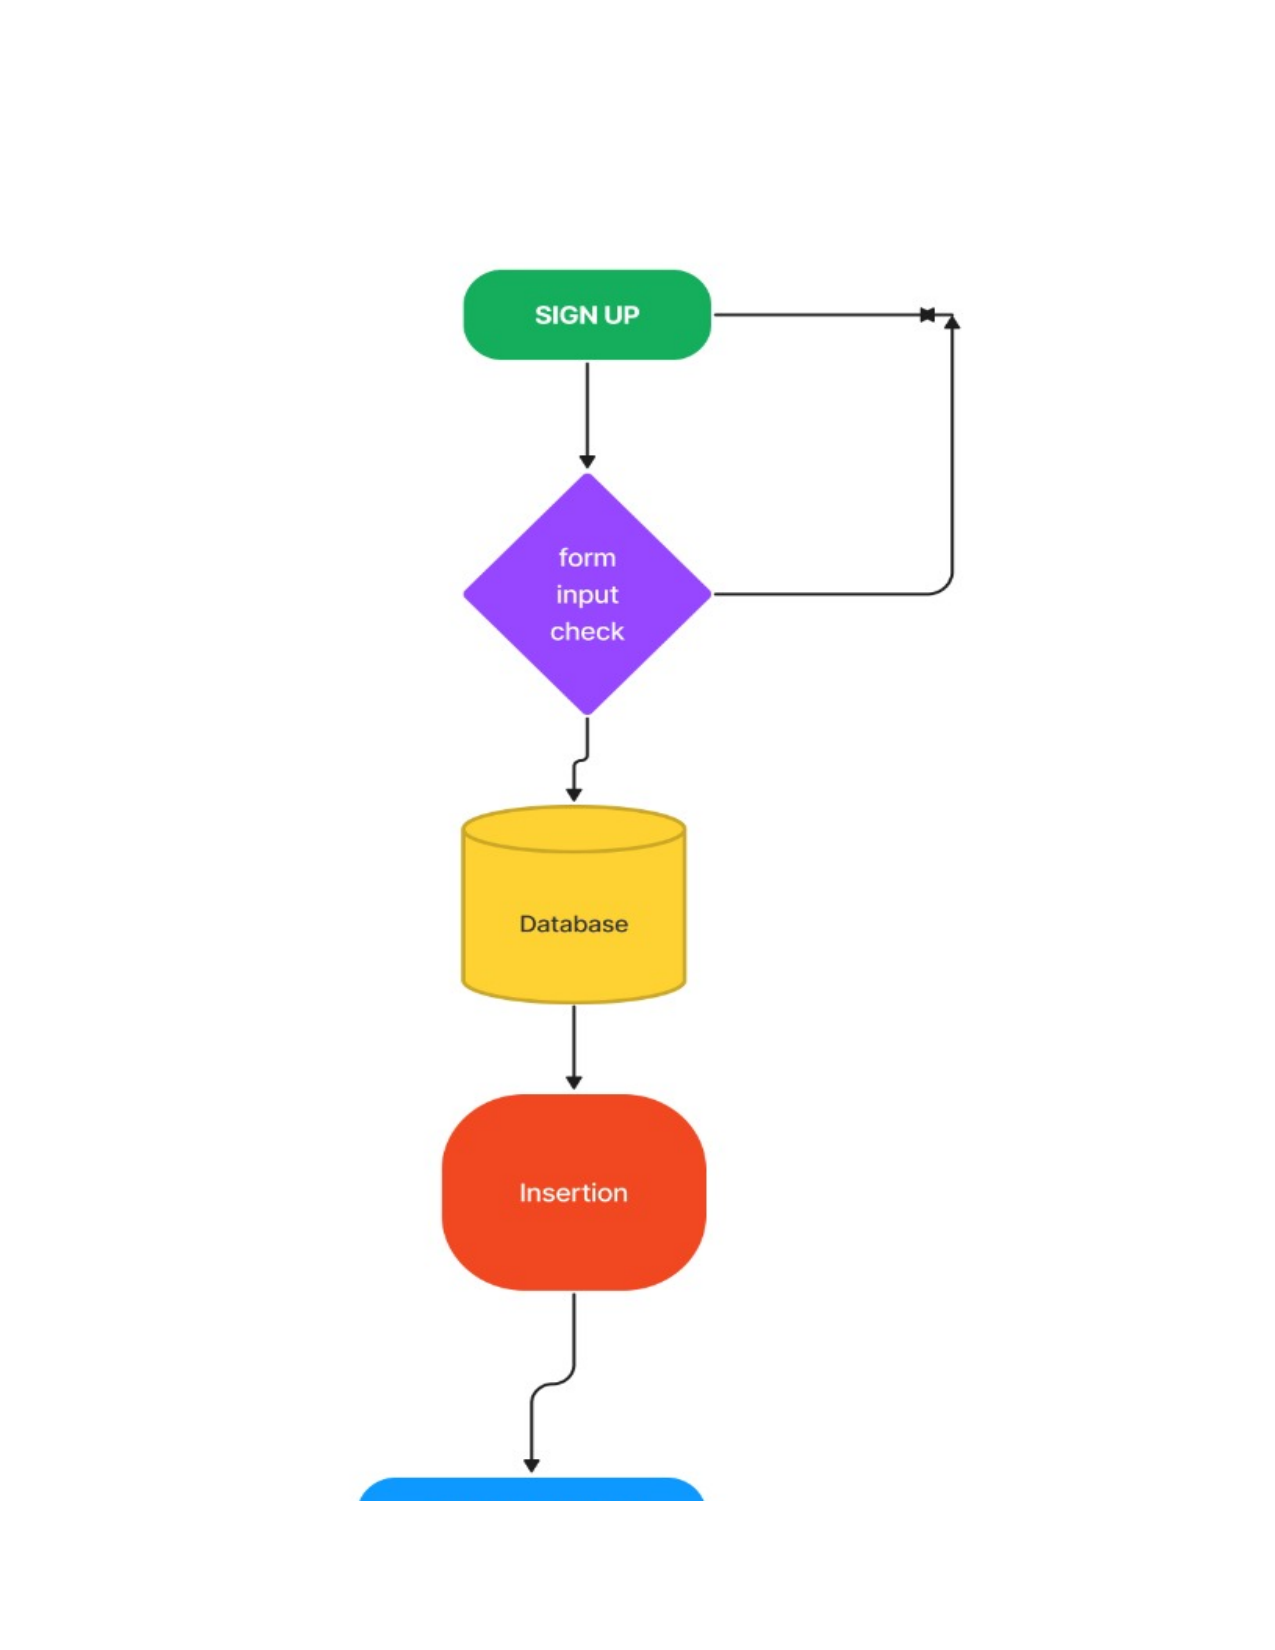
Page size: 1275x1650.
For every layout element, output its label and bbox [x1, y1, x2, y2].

picture [225, 150, 1093, 1501]
